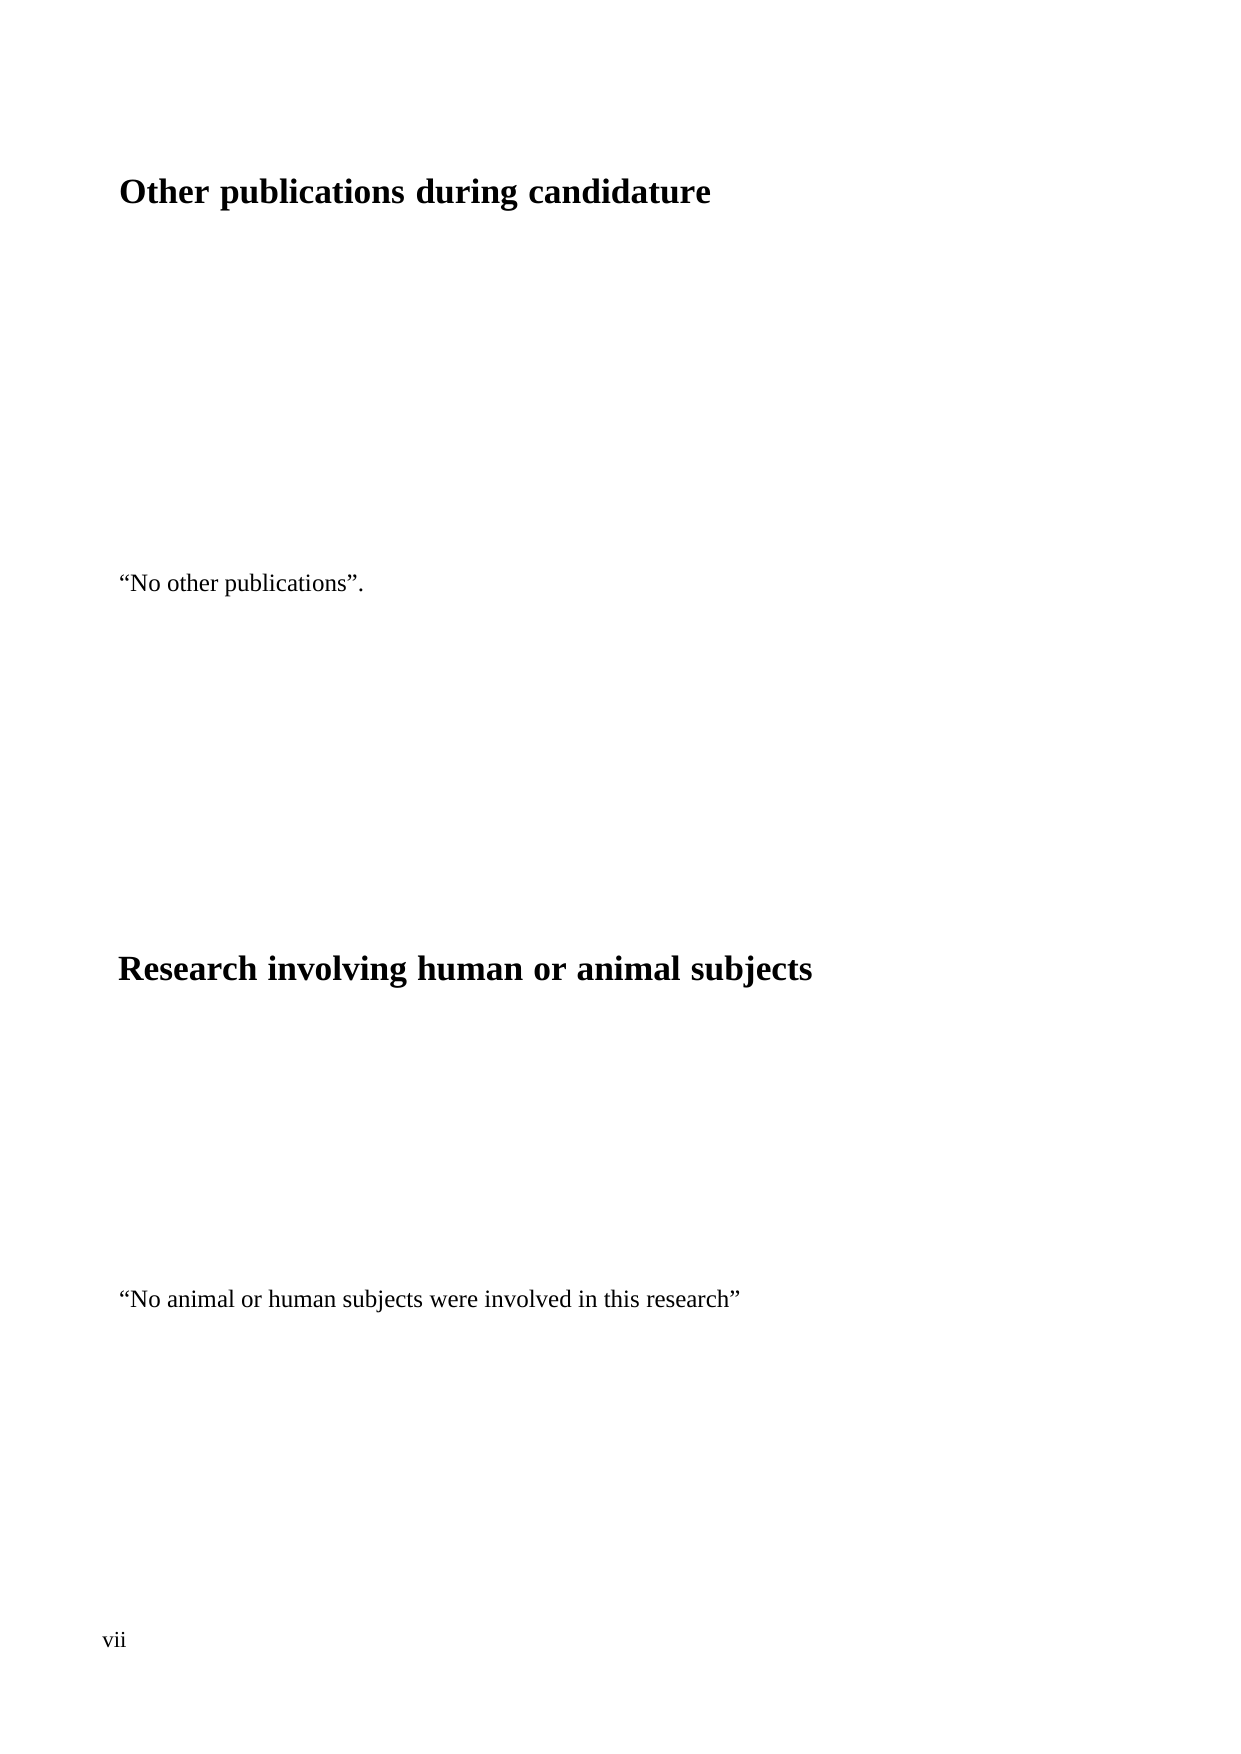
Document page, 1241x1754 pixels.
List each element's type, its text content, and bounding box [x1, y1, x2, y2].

subtitle “No other publications”. [119, 568, 1140, 597]
subtitle Research involving human or animal subjects [118, 947, 1140, 988]
subtitle Other publications during candidature [119, 171, 1140, 212]
subtitle “No animal or human subjects were involved in this research” [119, 1284, 1140, 1313]
